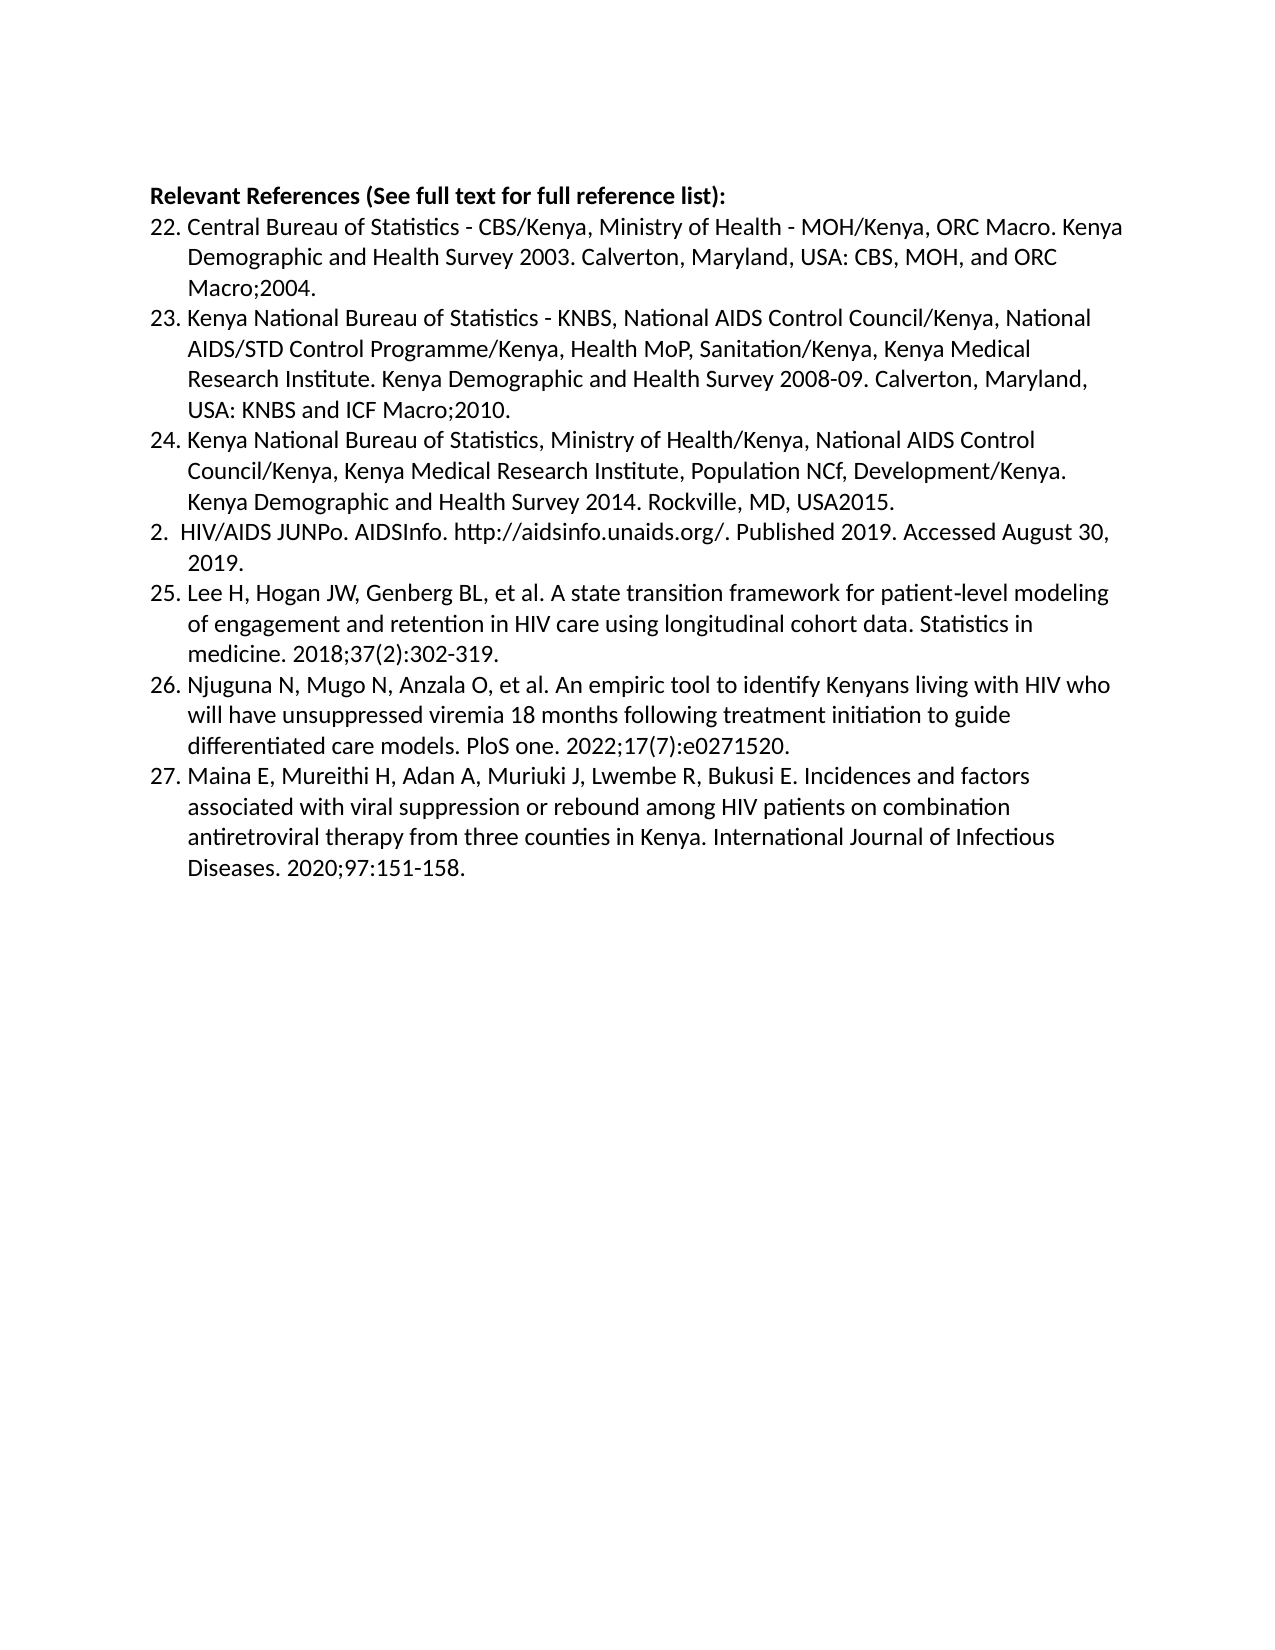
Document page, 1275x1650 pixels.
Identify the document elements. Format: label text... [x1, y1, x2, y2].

text Relevant References (See full text for full reference list): [150, 181, 1125, 211]
text 24. Kenya National Bureau of Statistics, Ministry of Health/Kenya, National AIDS Control Council/Kenya, Kenya Medical Research Institute, Population NCf, Development/Kenya. Kenya Demographic and Health Survey 2014. Rockville, MD, USA2015. [150, 425, 1125, 516]
text 25. Lee H, Hogan JW, Genberg BL, et al. A state transition framework for patient‐level modeling of engagement and retention in HIV care using longitudinal cohort data. Statistics in medicine. 2018;37(2):302-319. [150, 577, 1125, 669]
text 26. Njuguna N, Mugo N, Anzala O, et al. An empiric tool to identify Kenyans living with HIV who will have unsuppressed viremia 18 months following treatment initiation to guide differentiated care models. PloS one. 2022;17(7):e0271520. [150, 669, 1125, 760]
text 23. Kenya National Bureau of Statistics - KNBS, National AIDS Control Council/Kenya, National AIDS/STD Control Programme/Kenya, Health MoP, Sanitation/Kenya, Kenya Medical Research Institute. Kenya Demographic and Health Survey 2008-09. Calverton, Maryland, USA: KNBS and ICF Macro;2010. [150, 303, 1125, 425]
text 27. Maina E, Mureithi H, Adan A, Muriuki J, Lwembe R, Bukusi E. Incidences and factors associated with viral suppression or rebound among HIV patients on combination antiretroviral therapy from three counties in Kenya. International Journal of Infectious Diseases. 2020;97:151-158. [150, 760, 1125, 882]
text 2. HIV/AIDS JUNPo. AIDSInfo. http://aidsinfo.unaids.org/. Published 2019. Accessed August 30, 2019. [150, 516, 1125, 577]
text 22. Central Bureau of Statistics - CBS/Kenya, Ministry of Health - MOH/Kenya, ORC Macro. Kenya Demographic and Health Survey 2003. Calverton, Maryland, USA: CBS, MOH, and ORC Macro;2004. [150, 211, 1125, 303]
